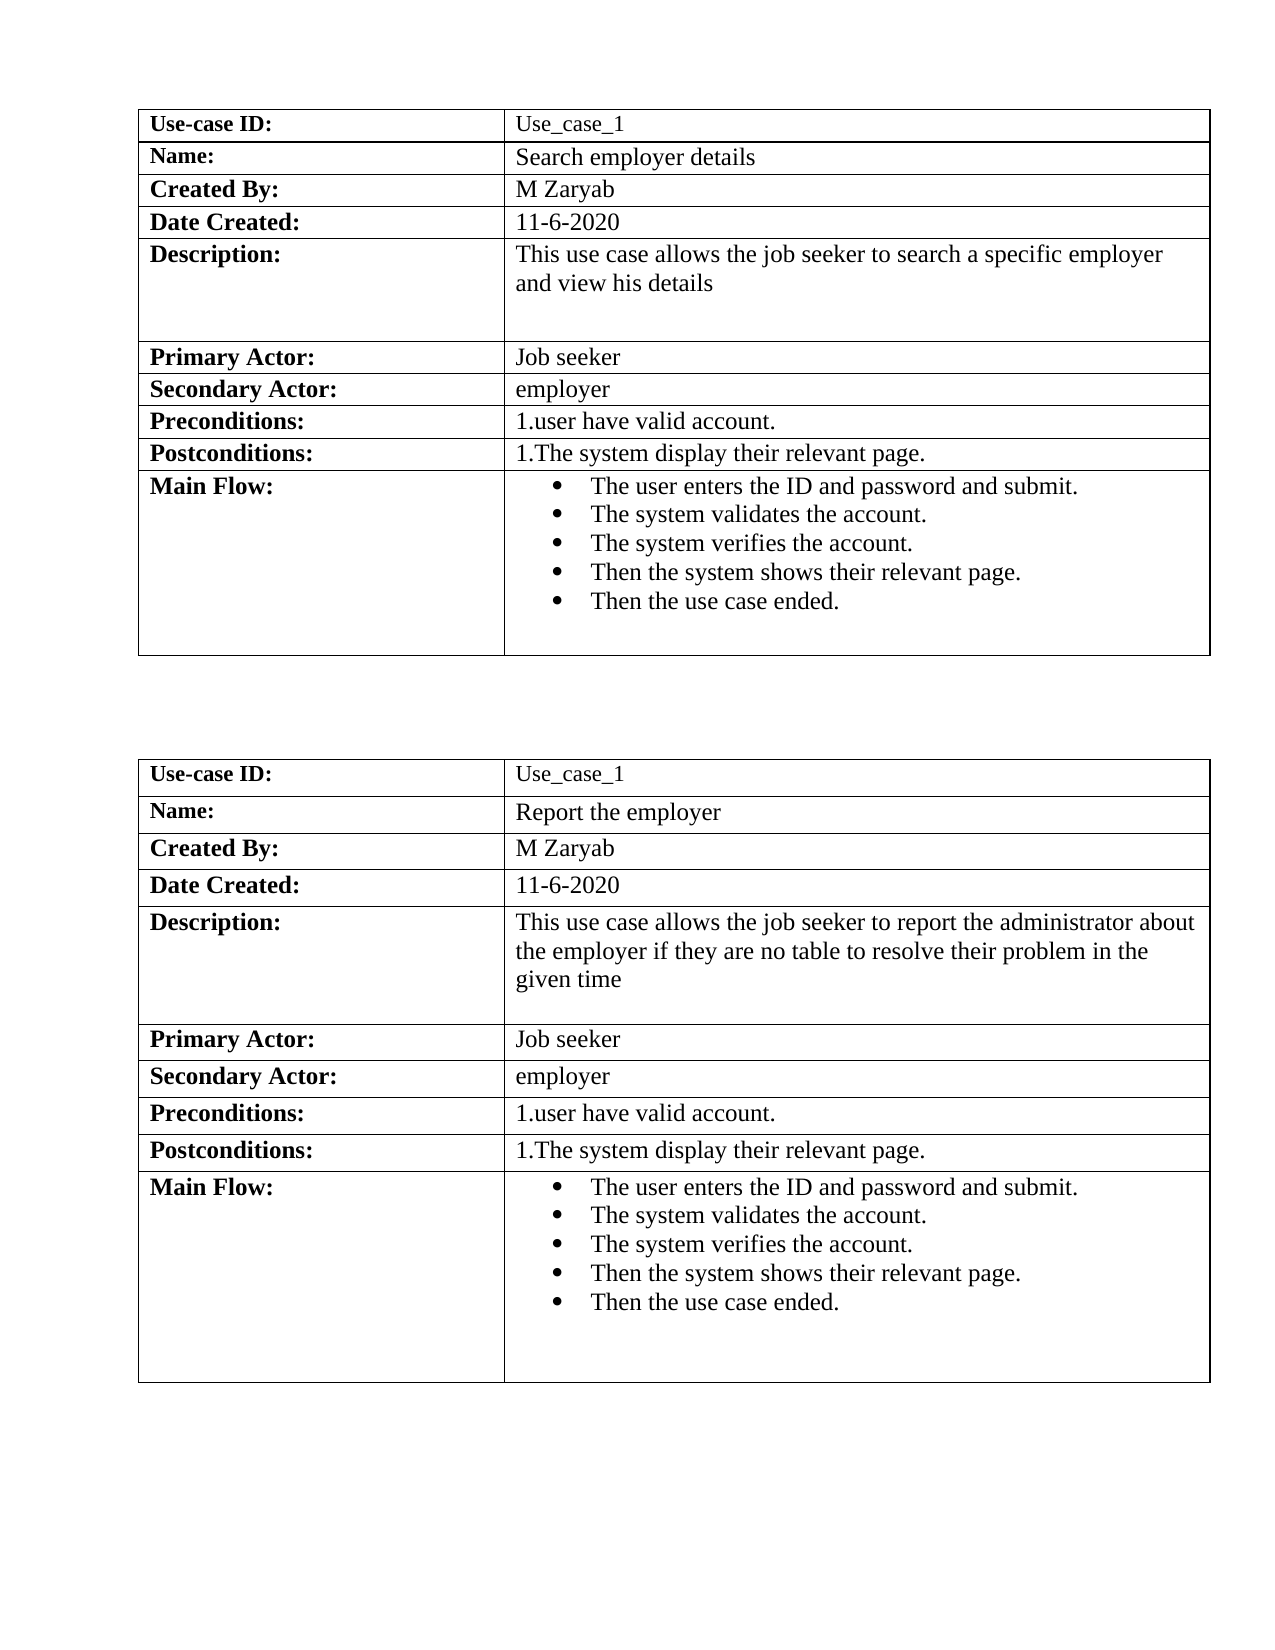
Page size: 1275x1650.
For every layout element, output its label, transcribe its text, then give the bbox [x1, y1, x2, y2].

table_cell employer [505, 1061, 1209, 1097]
table_cell Search employer details [505, 143, 1209, 173]
table_cell Created By: [139, 834, 504, 869]
table_cell employer [505, 374, 1209, 405]
table_cell Main Flow: [139, 1172, 504, 1382]
table_cell Name: [139, 797, 504, 832]
table_cell 1.user have valid account. [505, 1098, 1209, 1134]
table_cell Primary Actor: [139, 1025, 504, 1060]
table_cell Primary Actor: [139, 342, 504, 373]
table_cell 1.The system display their relevant page. [505, 439, 1209, 470]
table_cell Preconditions: [139, 1098, 504, 1134]
table_cell Report the employer [505, 797, 1209, 832]
table_cell M Zaryab [505, 175, 1209, 206]
table_cell Preconditions: [139, 406, 504, 437]
table_cell Description: [139, 907, 504, 1023]
table_header Use_case_1 [505, 110, 1209, 141]
table_cell Description: [139, 239, 504, 341]
table_cell Secondary Actor: [139, 1061, 504, 1097]
table_cell Postconditions: [139, 439, 504, 470]
table_cell Date Created: [139, 870, 504, 906]
table_cell M Zaryab [505, 834, 1209, 869]
table_cell Job seeker [505, 1025, 1209, 1060]
table_header Use-case ID: [139, 760, 504, 796]
table_cell Secondary Actor: [139, 374, 504, 405]
table_header Use-case ID: [139, 110, 504, 141]
table_cell 1.user have valid account. [505, 406, 1209, 437]
table_cell 11-6-2020 [505, 870, 1209, 906]
table_cell This use case allows the job seeker to search a specific employer and view his details [505, 239, 1209, 341]
table_cell 1.The system display their relevant page. [505, 1135, 1209, 1171]
table_cell This use case allows the job seeker to report the administrator about the employer if they are no table to resolve their problem in the given time [505, 907, 1209, 1023]
table_header Use_case_1 [505, 760, 1209, 796]
table_cell Postconditions: [139, 1135, 504, 1171]
table_cell Job seeker [505, 342, 1209, 373]
table_cell Date Created: [139, 207, 504, 238]
table_cell Main Flow: [139, 471, 504, 655]
table_cell 11-6-2020 [505, 207, 1209, 238]
table_cell Name: [139, 143, 504, 173]
table_cell Created By: [139, 175, 504, 206]
